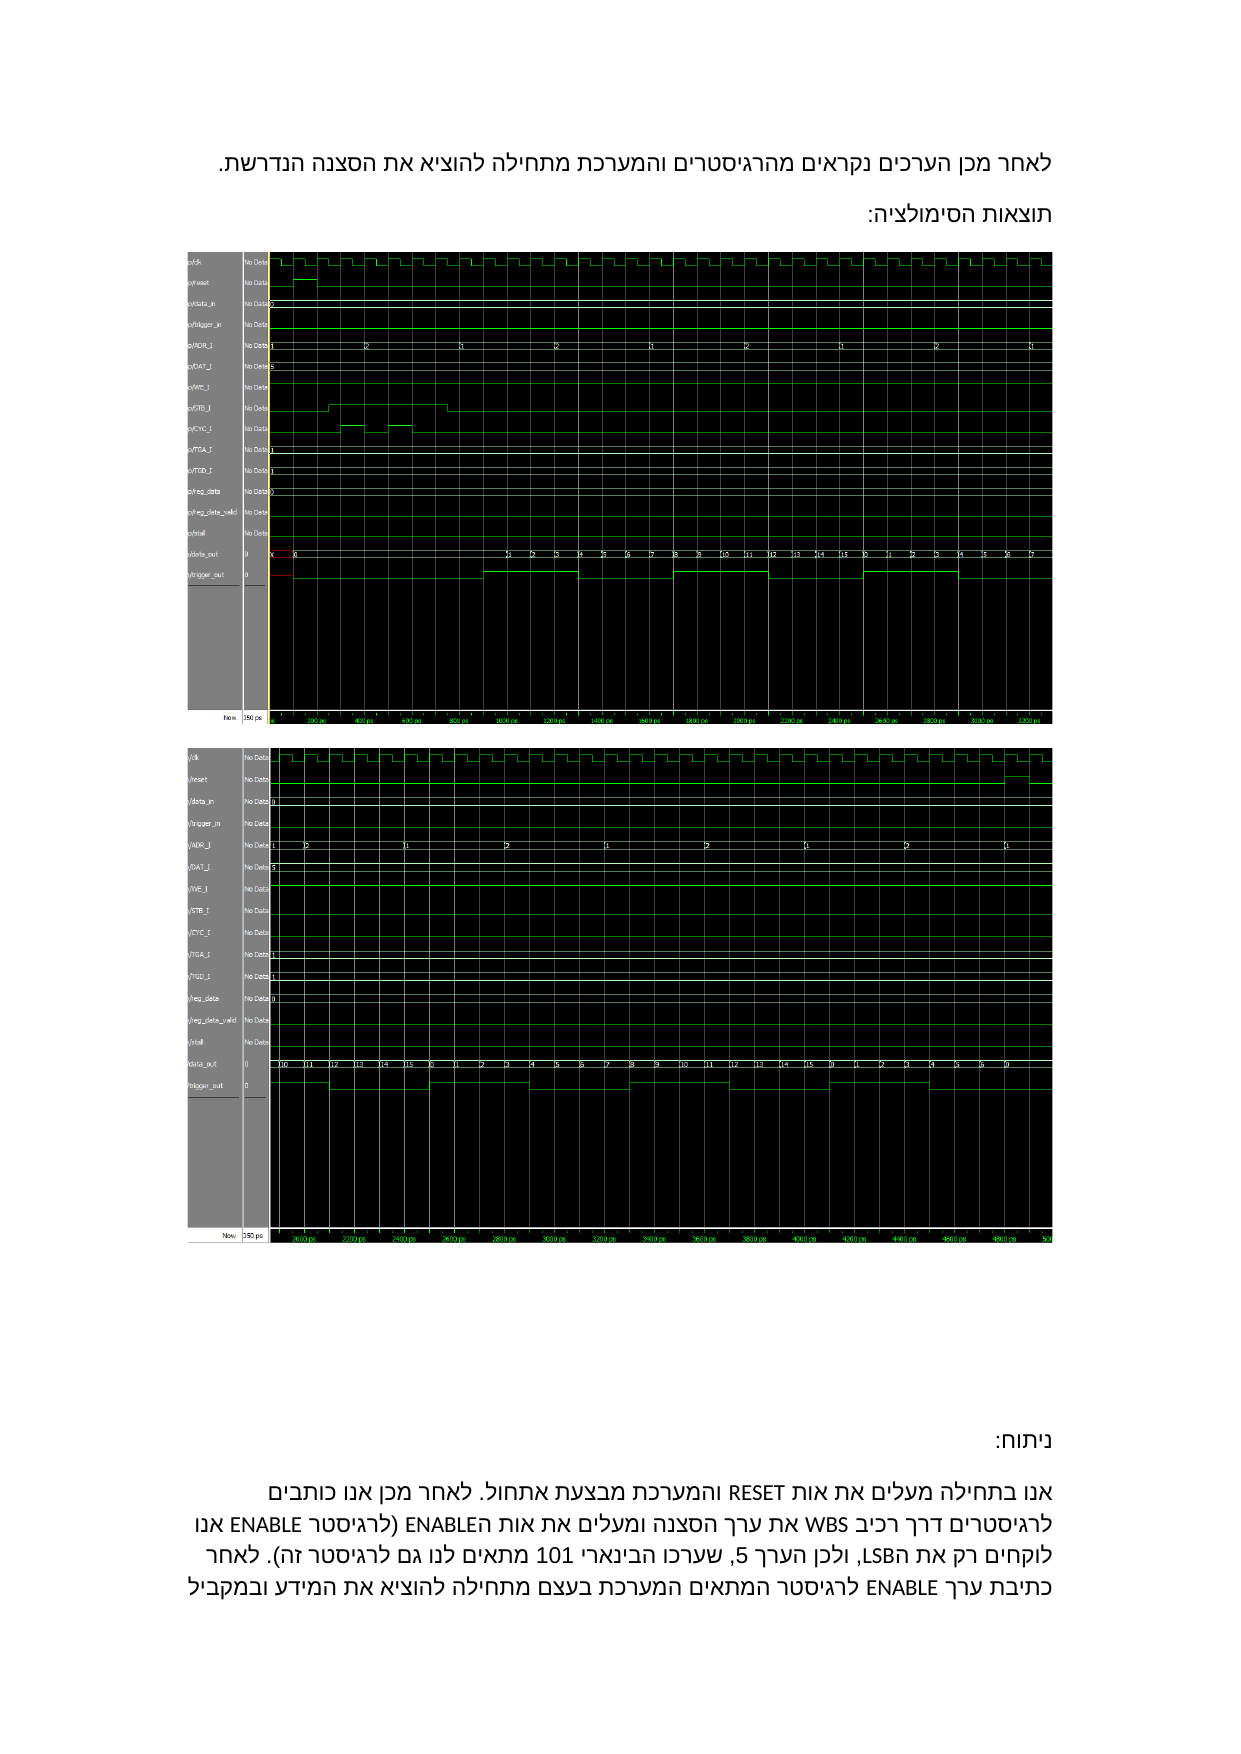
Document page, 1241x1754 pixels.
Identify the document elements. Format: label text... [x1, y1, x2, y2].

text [187, 1478, 1053, 1601]
text לאחר מכן הערכים נקראים מהרגיסטרים והמערכת מתחילה להוציא את הסצנה הנדרשת. [187, 150, 1053, 176]
text ניתוח: [187, 1427, 1053, 1453]
picture [187, 748, 1053, 1243]
text תוצאות הסימולציה: [187, 201, 1053, 227]
picture [187, 252, 1053, 724]
